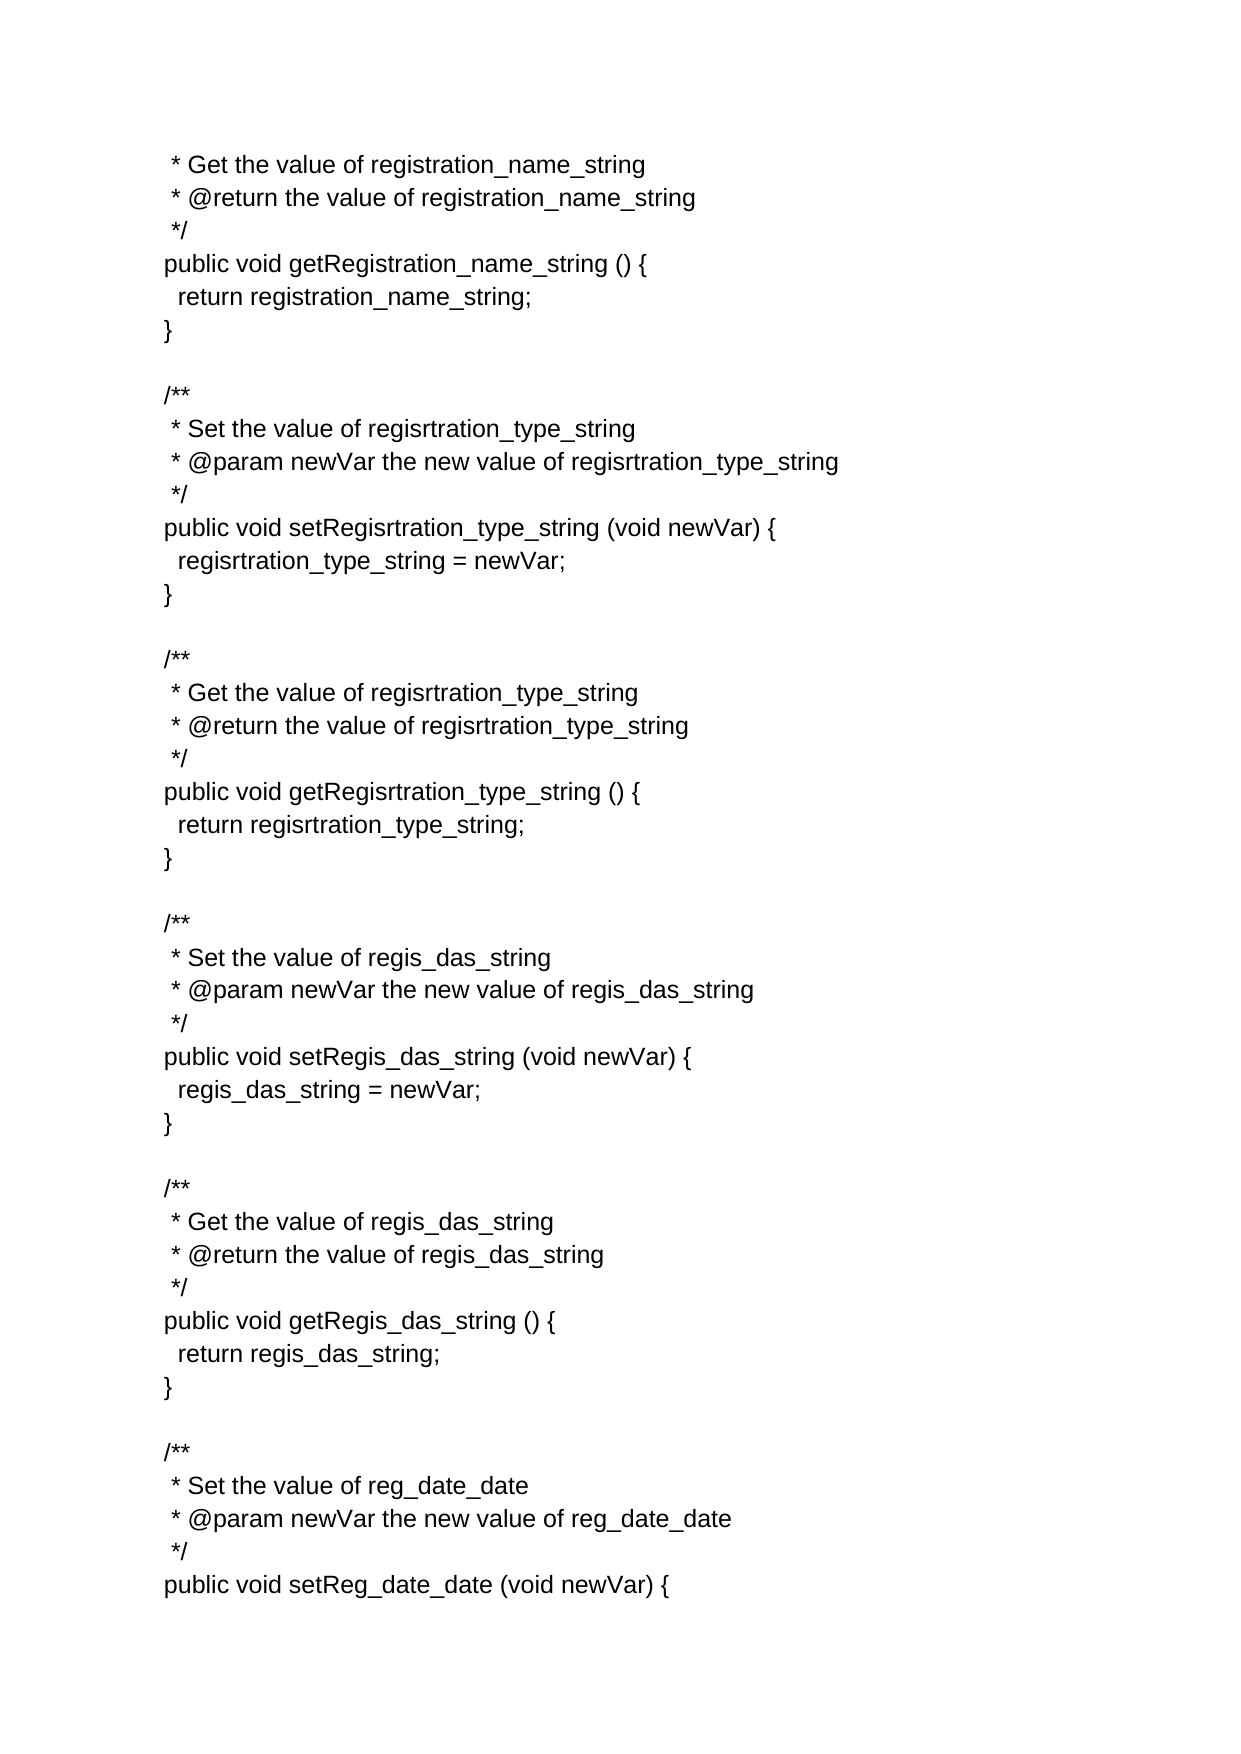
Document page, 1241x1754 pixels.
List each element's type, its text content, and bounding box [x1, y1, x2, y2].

text public void setRegis_das_string (void newVar) { [150, 1042, 1090, 1070]
text * Set the value of regis_das_string [150, 942, 1090, 971]
text * @param newVar the new value of reg_date_date [150, 1504, 1090, 1533]
text * Get the value of regisrtration_type_string [150, 678, 1090, 707]
text * Set the value of regisrtration_type_string [150, 414, 1090, 443]
text /** [150, 645, 1090, 674]
text public void setRegisrtration_type_string (void newVar) { [150, 513, 1090, 542]
text regis_das_string = newVar; [150, 1074, 1090, 1103]
text return regis_das_string; [150, 1339, 1090, 1367]
text } [150, 1108, 1090, 1136]
text * @return the value of registration_name_string [150, 183, 1090, 212]
text /** [150, 1174, 1090, 1202]
text */ [150, 1537, 1090, 1566]
text return registration_name_string; [150, 282, 1090, 311]
text */ [150, 1008, 1090, 1037]
text * @param newVar the new value of regisrtration_type_string [150, 447, 1090, 476]
text } [150, 843, 1090, 872]
text public void getRegisrtration_type_string () { [150, 777, 1090, 806]
text * @return the value of regis_das_string [150, 1240, 1090, 1268]
text public void getRegistration_name_string () { [150, 249, 1090, 278]
text /** [150, 909, 1090, 938]
text public void getRegis_das_string () { [150, 1306, 1090, 1334]
text /** [150, 1438, 1090, 1467]
text * Set the value of reg_date_date [150, 1471, 1090, 1499]
text } [150, 1372, 1090, 1401]
text * @param newVar the new value of regis_das_string [150, 976, 1090, 1004]
text * Get the value of regis_das_string [150, 1207, 1090, 1235]
text * @return the value of regisrtration_type_string [150, 711, 1090, 740]
text */ [150, 744, 1090, 773]
text */ [150, 1273, 1090, 1301]
text } [150, 579, 1090, 608]
text regisrtration_type_string = newVar; [150, 546, 1090, 575]
text } [150, 315, 1090, 344]
text /** [150, 381, 1090, 410]
text */ [150, 216, 1090, 245]
text * Get the value of registration_name_string [150, 150, 1090, 179]
text public void setReg_date_date (void newVar) { [150, 1570, 1090, 1599]
text */ [150, 480, 1090, 509]
text return regisrtration_type_string; [150, 810, 1090, 839]
